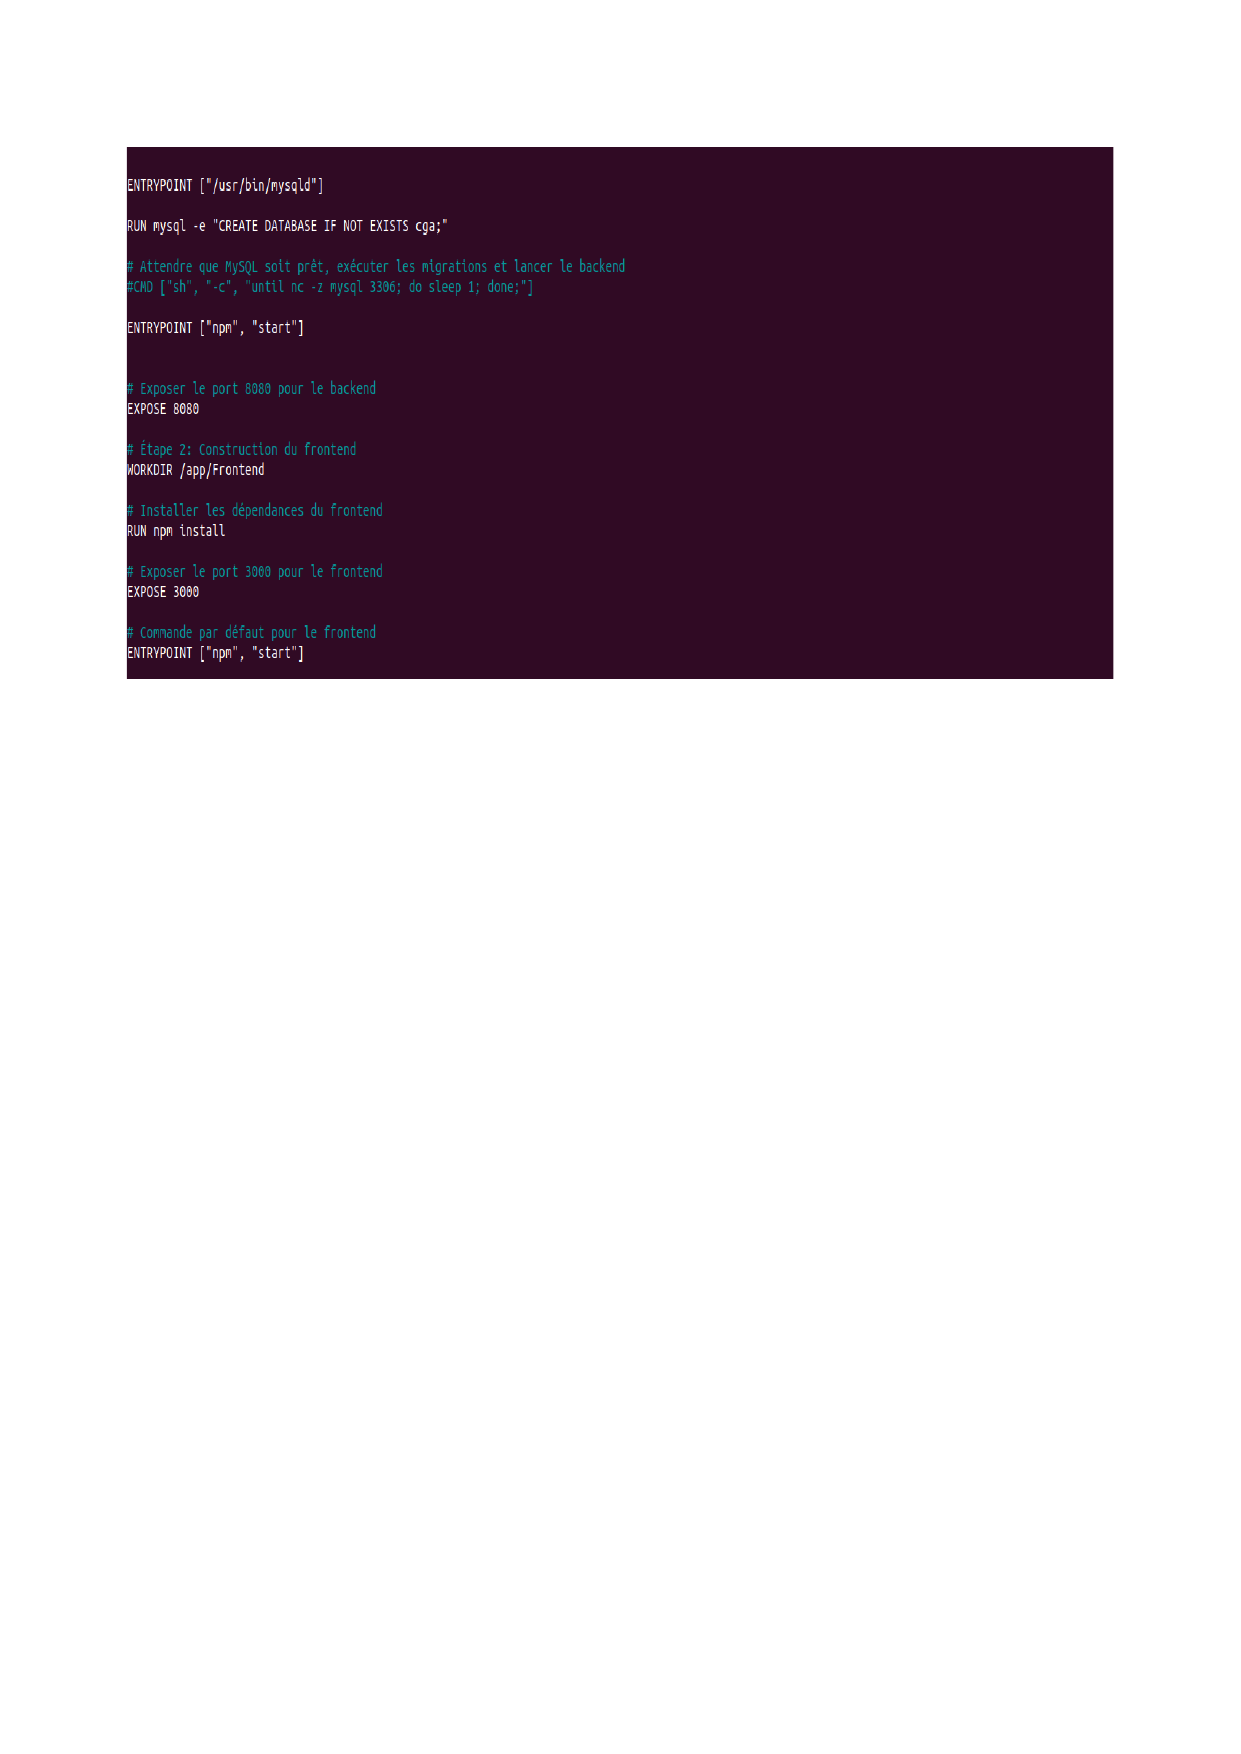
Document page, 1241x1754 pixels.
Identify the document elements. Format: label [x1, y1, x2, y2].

picture [126, 147, 1114, 679]
